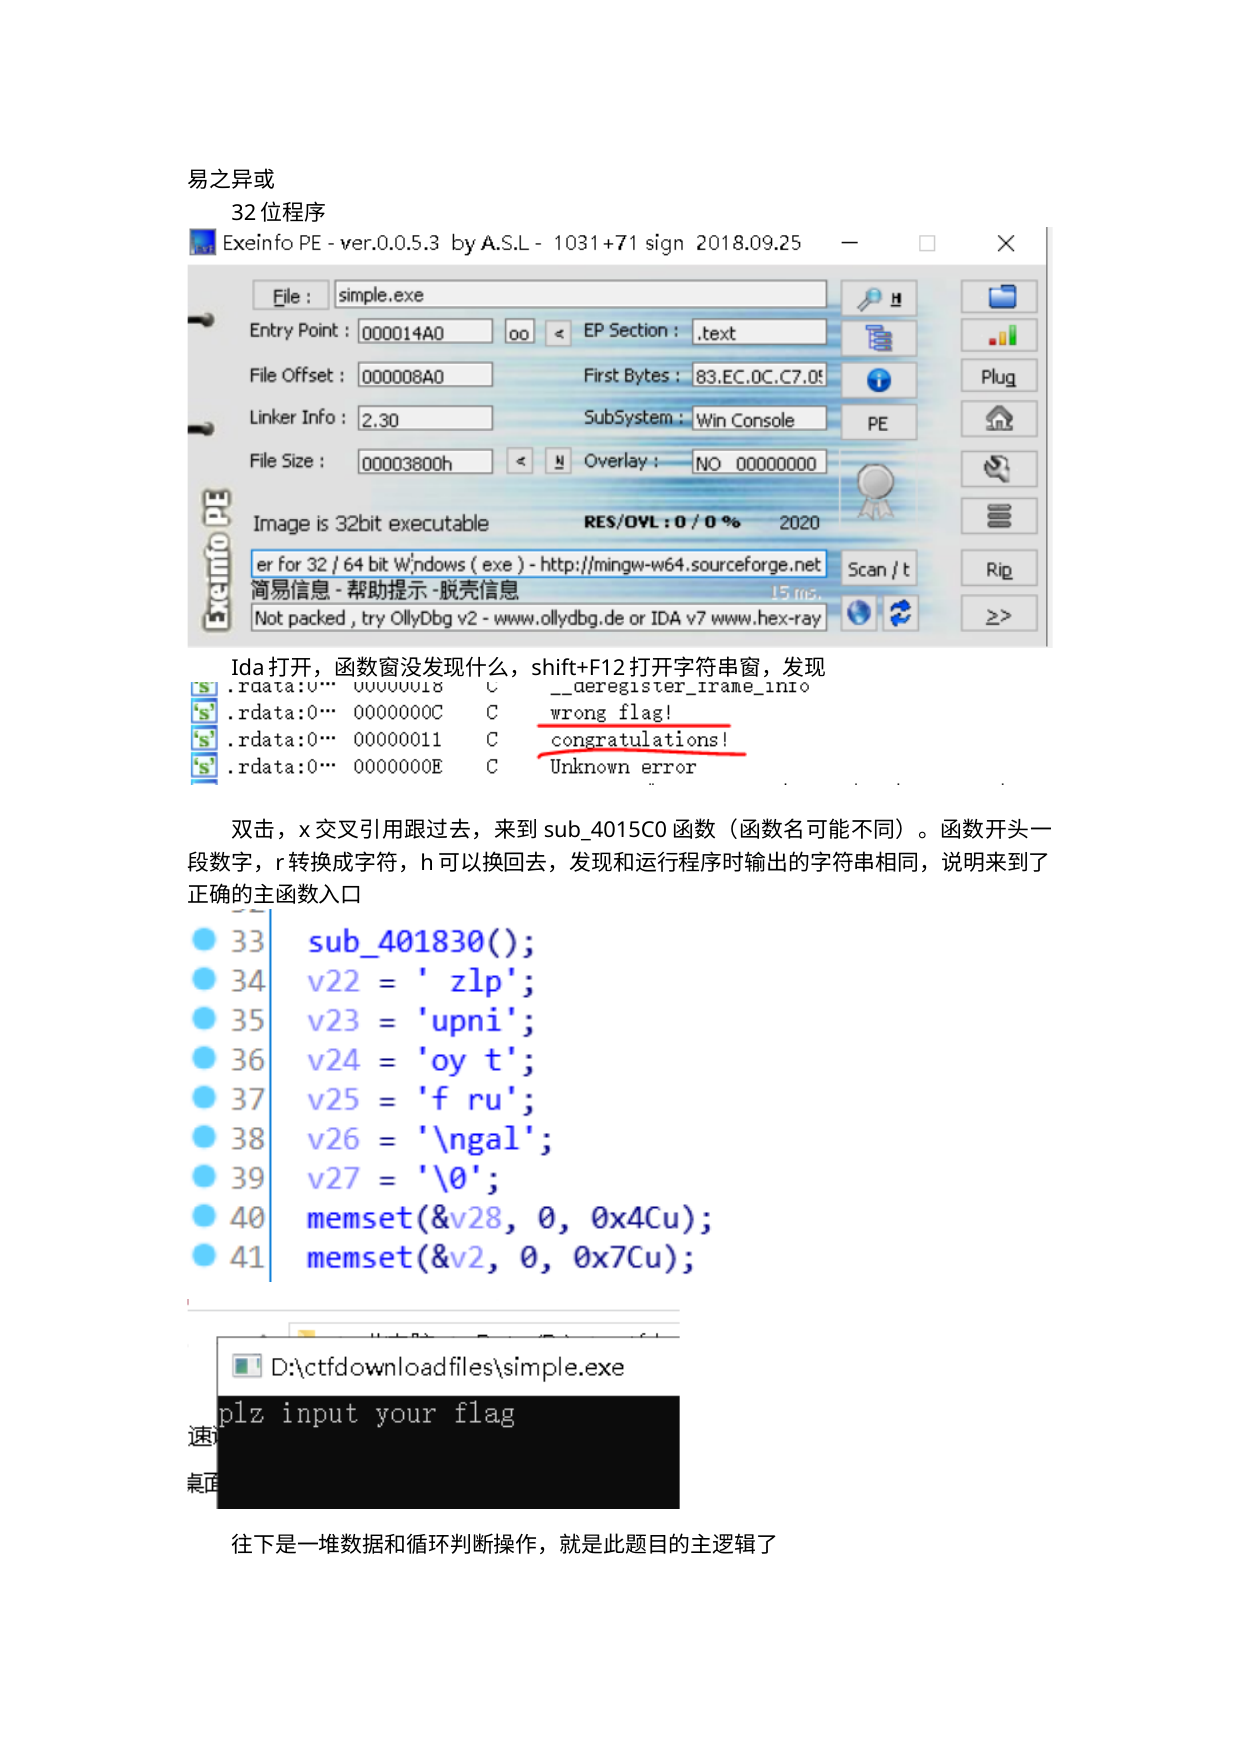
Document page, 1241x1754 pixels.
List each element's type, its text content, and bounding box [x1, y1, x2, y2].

picture [187, 227, 1053, 648]
text Ida打开，函数窗没发现什么，shift+F12打开字符串窗，发现 [187, 649, 1053, 682]
text 往下是一堆数据和循环判断操作，就是此题目的主逻辑了 [187, 1527, 1053, 1559]
picture [187, 909, 777, 1282]
picture [187, 682, 1053, 785]
text 易之异或 [187, 162, 1053, 194]
text 双击，x交叉引用跟过去，来到sub_4015C0函数（函数名可能不同）。函数开头一段数字，r转换成字符，h可以换回去，发现和运行程序时输出的字符串相同，说明来到了正确的主函数入口 [187, 812, 1053, 909]
picture [187, 1299, 680, 1509]
text 32位程序 [187, 194, 1053, 227]
